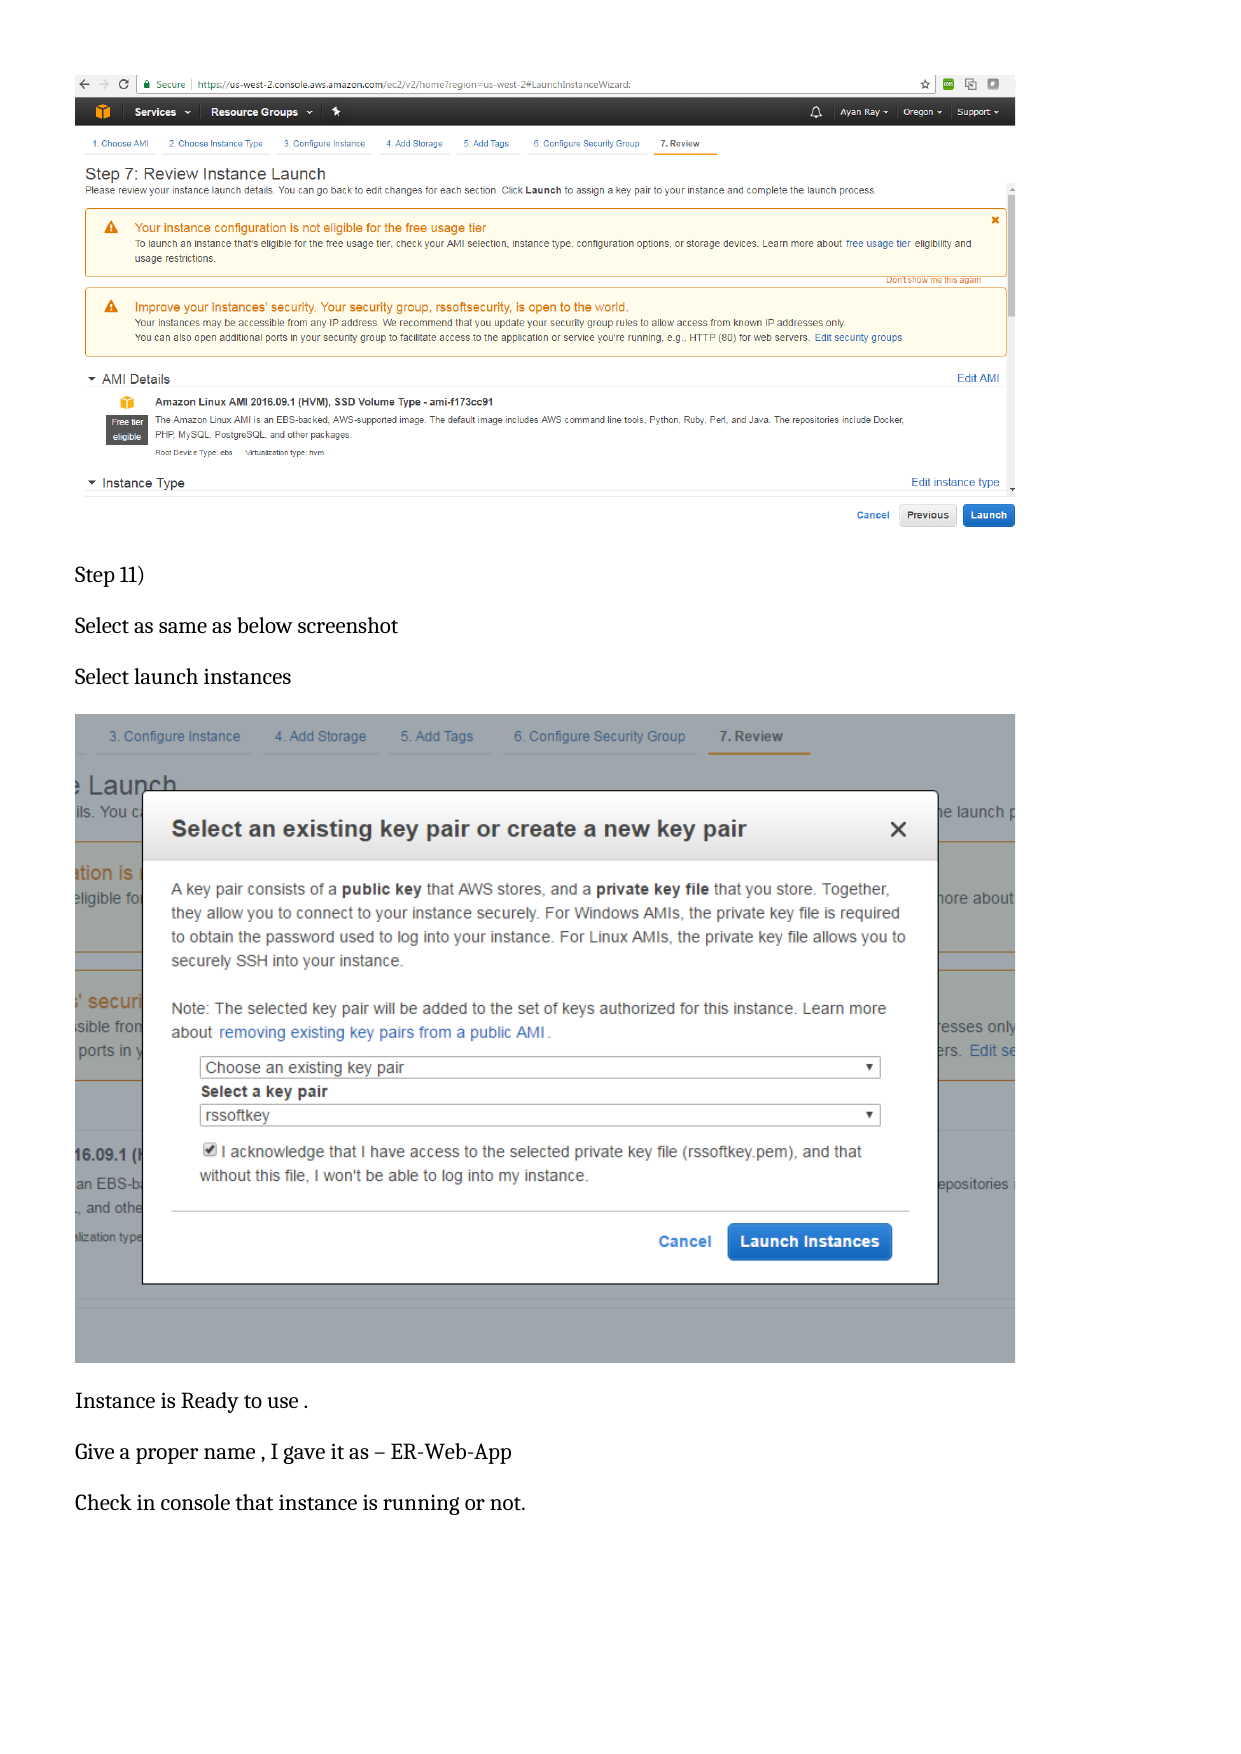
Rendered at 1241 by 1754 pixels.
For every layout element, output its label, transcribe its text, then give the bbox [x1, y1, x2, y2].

picture [75, 714, 1016, 1363]
text Check in console that instance is running or not. [75, 1489, 1165, 1516]
text Select as same as below screenshot [75, 613, 1165, 639]
picture [75, 75, 1016, 537]
text Instance is Ready to use . [75, 1387, 1165, 1414]
text Give a proper name , I gave it as – ER-Web-App [75, 1438, 1165, 1465]
text Select launch instances [75, 664, 1165, 690]
text Step 11) [75, 562, 1165, 588]
